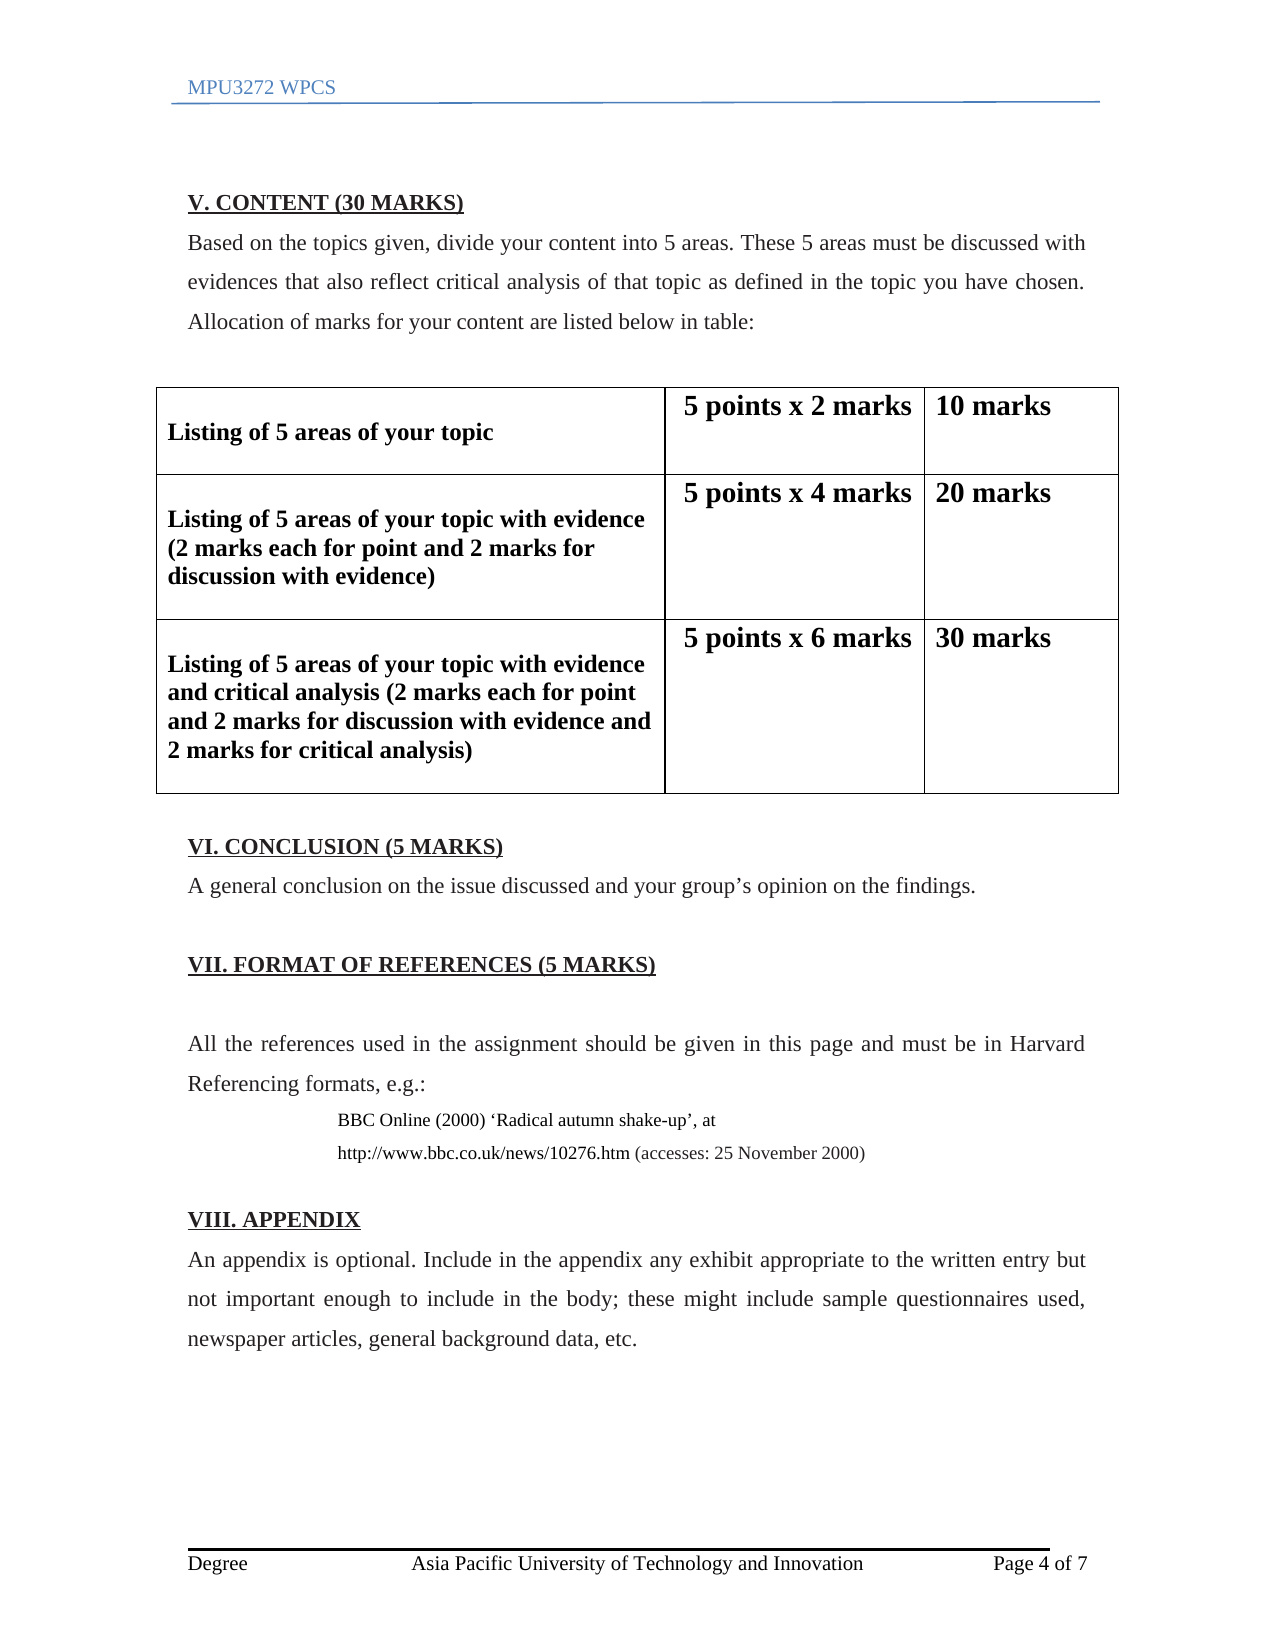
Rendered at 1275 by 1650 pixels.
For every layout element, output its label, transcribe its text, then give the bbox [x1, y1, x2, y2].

text All the references used in the assignment should be given in this page and must be in Harvard Referencing formats, e.g.: [187, 1030, 1087, 1096]
table_header 10 marks [925, 388, 1118, 474]
table_cell 20 marks [925, 475, 1118, 619]
table_cell 30 marks [925, 620, 1118, 792]
text V. CONTENT (30 MARKS) [187, 189, 1087, 216]
text BBC Online (2000) ‘Radical autumn shake-up’, at http://www.bbc.co.uk/news/10276.htm (accesses: 25 November 2000) [337, 1109, 919, 1163]
text A general conclusion on the issue discussed and your group’s opinion on the findings. [187, 872, 1087, 899]
table_cell 5 points x 6 marks [666, 620, 924, 792]
table_cell 5 points x 4 marks [666, 475, 924, 619]
text Based on the topics given, divide your content into 5 areas. These 5 areas must be discussed with evidences that also reflect critical analysis of that topic as defined in the topic you have chosen. Allocation of marks for your content are listed below in table: [187, 229, 1087, 334]
text VII. FORMAT OF REFERENCES (5 MARKS) [187, 951, 1087, 978]
text VI. CONCLUSION (5 MARKS) [187, 833, 1087, 859]
table_cell Listing of 5 areas of your topic with evidence (2 marks each for point and 2 marks for discussion with evidence) [157, 475, 664, 619]
table_cell Listing of 5 areas of your topic with evidence and critical analysis (2 marks each for point and 2 marks for discussion with evidence and 2 marks for critical analysis) [157, 620, 664, 792]
table_header Listing of 5 areas of your topic [157, 388, 664, 474]
text An appendix is optional. Include in the appendix any exhibit appropriate to the written entry but not important enough to include in the body; these might include sample questionnaires used, newspaper articles, general background data, etc. [187, 1246, 1087, 1351]
text VIII. APPENDIX [187, 1206, 1087, 1233]
table_header 5 points x 2 marks [666, 388, 924, 474]
